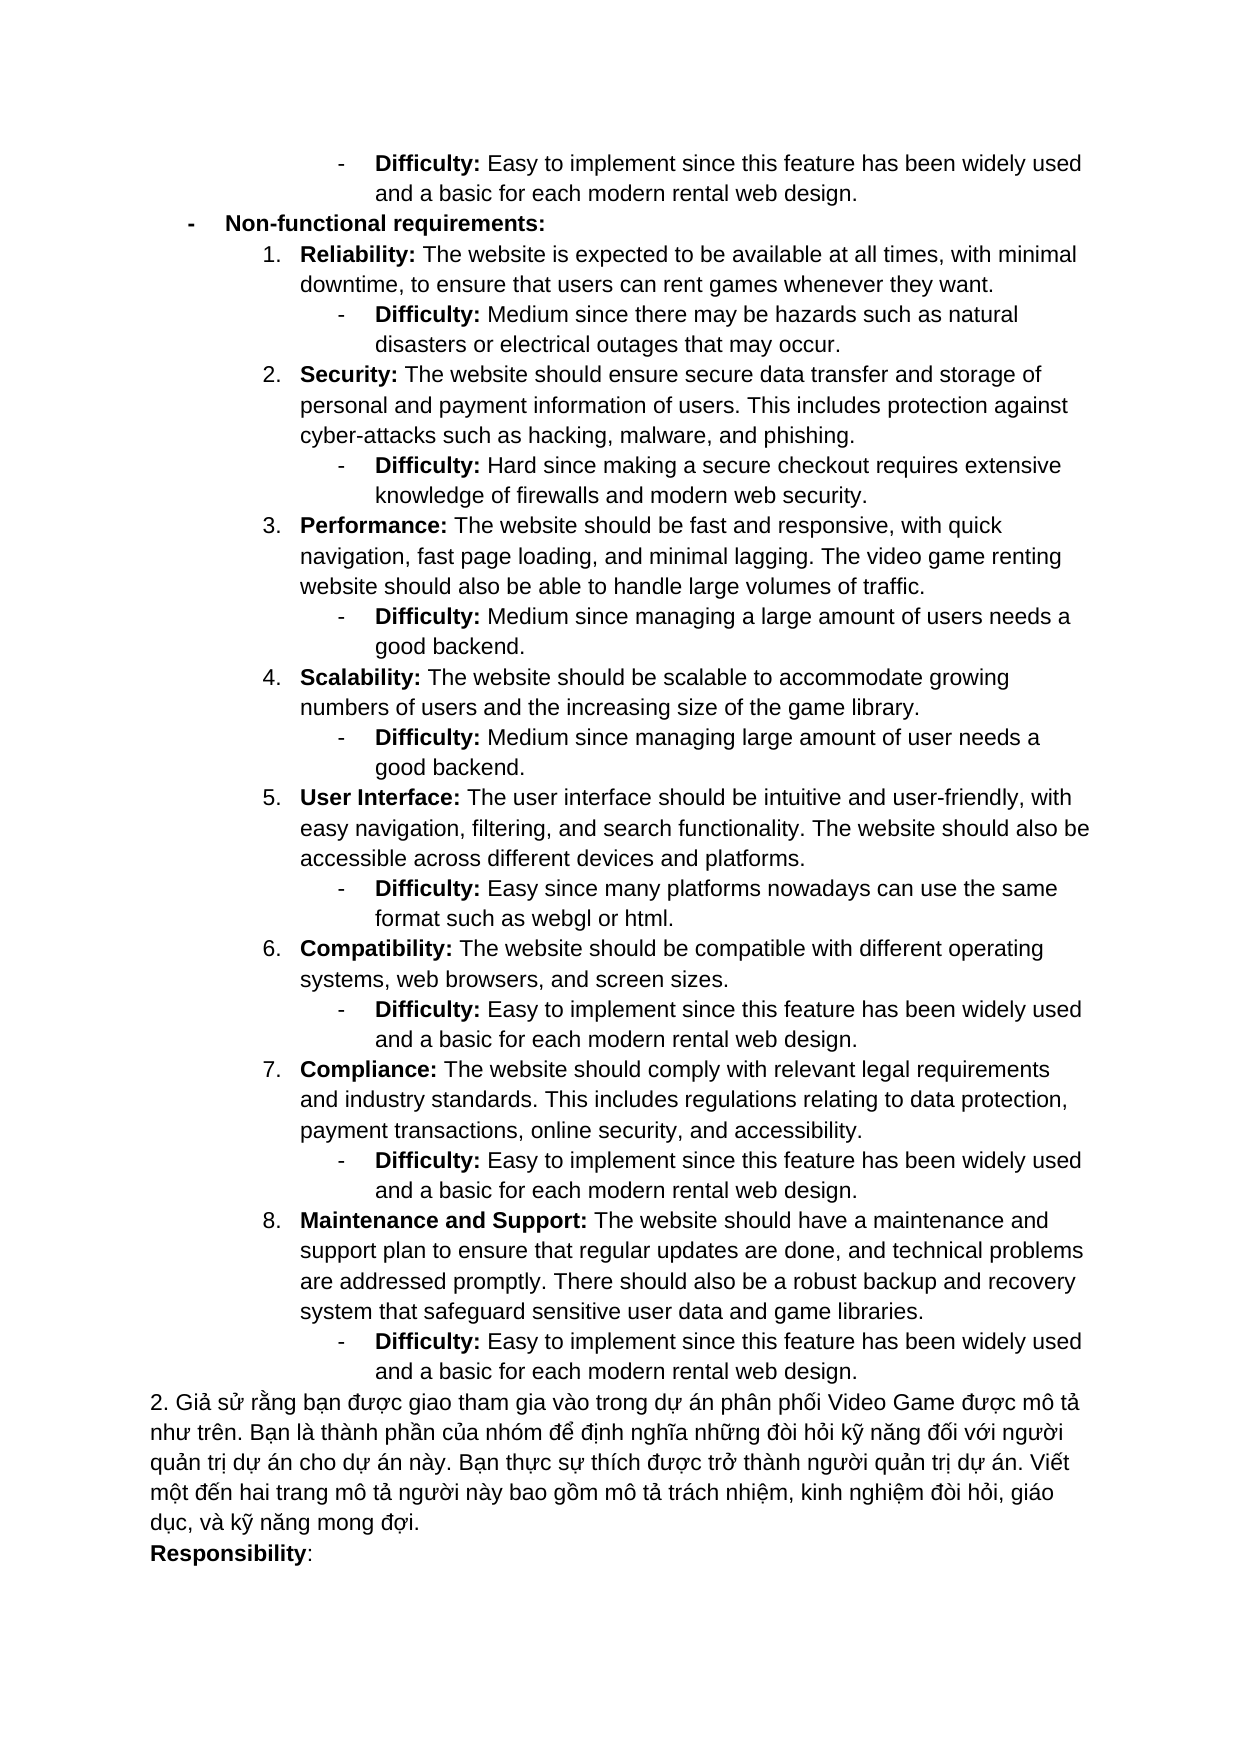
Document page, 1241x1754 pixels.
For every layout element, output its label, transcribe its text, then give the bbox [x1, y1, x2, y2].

list Difficulty: Easy to implement since this feature has been widely used and a basic for each modern rental web design. [337, 150, 1090, 207]
list Compatibility: The website should be compatible with different operating systems, web browsers, and screen sizes. [262, 935, 1090, 992]
list Difficulty: Easy since many platforms nowadays can use the same format such as webgl or html. [337, 875, 1090, 932]
list User Interface: The user interface should be intuitive and user-friendly, with easy navigation, filtering, and search functionality. The website should also be accessible across different devices and platforms. [262, 784, 1090, 871]
list Difficulty: Medium since managing large amount of user needs a good backend. [337, 724, 1090, 781]
list Non-functional requirements: [187, 210, 1090, 237]
list Compliance: The website should comply with relevant legal requirements and industry standards. This includes regulations relating to data protection, payment transactions, online security, and accessibility. [262, 1056, 1090, 1143]
list Difficulty: Hard since making a secure checkout requires extensive knowledge of firewalls and modern web security. [337, 452, 1090, 509]
list Security: The website should ensure secure data transfer and storage of personal and payment information of users. This includes protection against cyber-attacks such as hacking, malware, and phishing. [262, 361, 1090, 448]
list Difficulty: Easy to implement since this feature has been widely used and a basic for each modern rental web design. [337, 1328, 1090, 1385]
list Difficulty: Easy to implement since this feature has been widely used and a basic for each modern rental web design. [337, 996, 1090, 1052]
list Difficulty: Easy to implement since this feature has been widely used and a basic for each modern rental web design. [337, 1147, 1090, 1203]
list Difficulty: Medium since managing a large amount of users needs a good backend. [337, 603, 1090, 660]
list Scalability: The website should be scalable to accommodate growing numbers of users and the increasing size of the game library. [262, 663, 1090, 720]
list Difficulty: Medium since there may be hazards such as natural disasters or electrical outages that may occur. [337, 301, 1090, 358]
text 2. Giả sử rằng bạn được giao tham gia vào trong dự án phân phối Video Game được mô tả như trên. Bạn là thành phần của nhóm để định nghĩa những đòi hỏi kỹ năng đối với người quản trị dự án cho dự án này. Bạn thực sự thích được trở thành người quản trị dự án. Viết một đến hai trang mô tả người này bao gồm mô tả trách nhiệm, kinh nghiệm đòi hỏi, giáo dục, và kỹ năng mong đợi. [150, 1388, 1090, 1536]
list Reliability: The website is expected to be available at all times, with minimal downtime, to ensure that users can rent games whenever they want. [262, 241, 1090, 297]
list Maintenance and Support: The website should have a maintenance and support plan to ensure that regular updates are done, and technical problems are addressed promptly. There should also be a robust backup and recovery system that safeguard sensitive user data and game libraries. [262, 1207, 1090, 1324]
list Performance: The website should be fast and responsive, with quick navigation, fast page loading, and minimal lagging. The video game renting website should also be able to handle large volumes of traffic. [262, 512, 1090, 599]
text Responsibility: [150, 1539, 1090, 1566]
